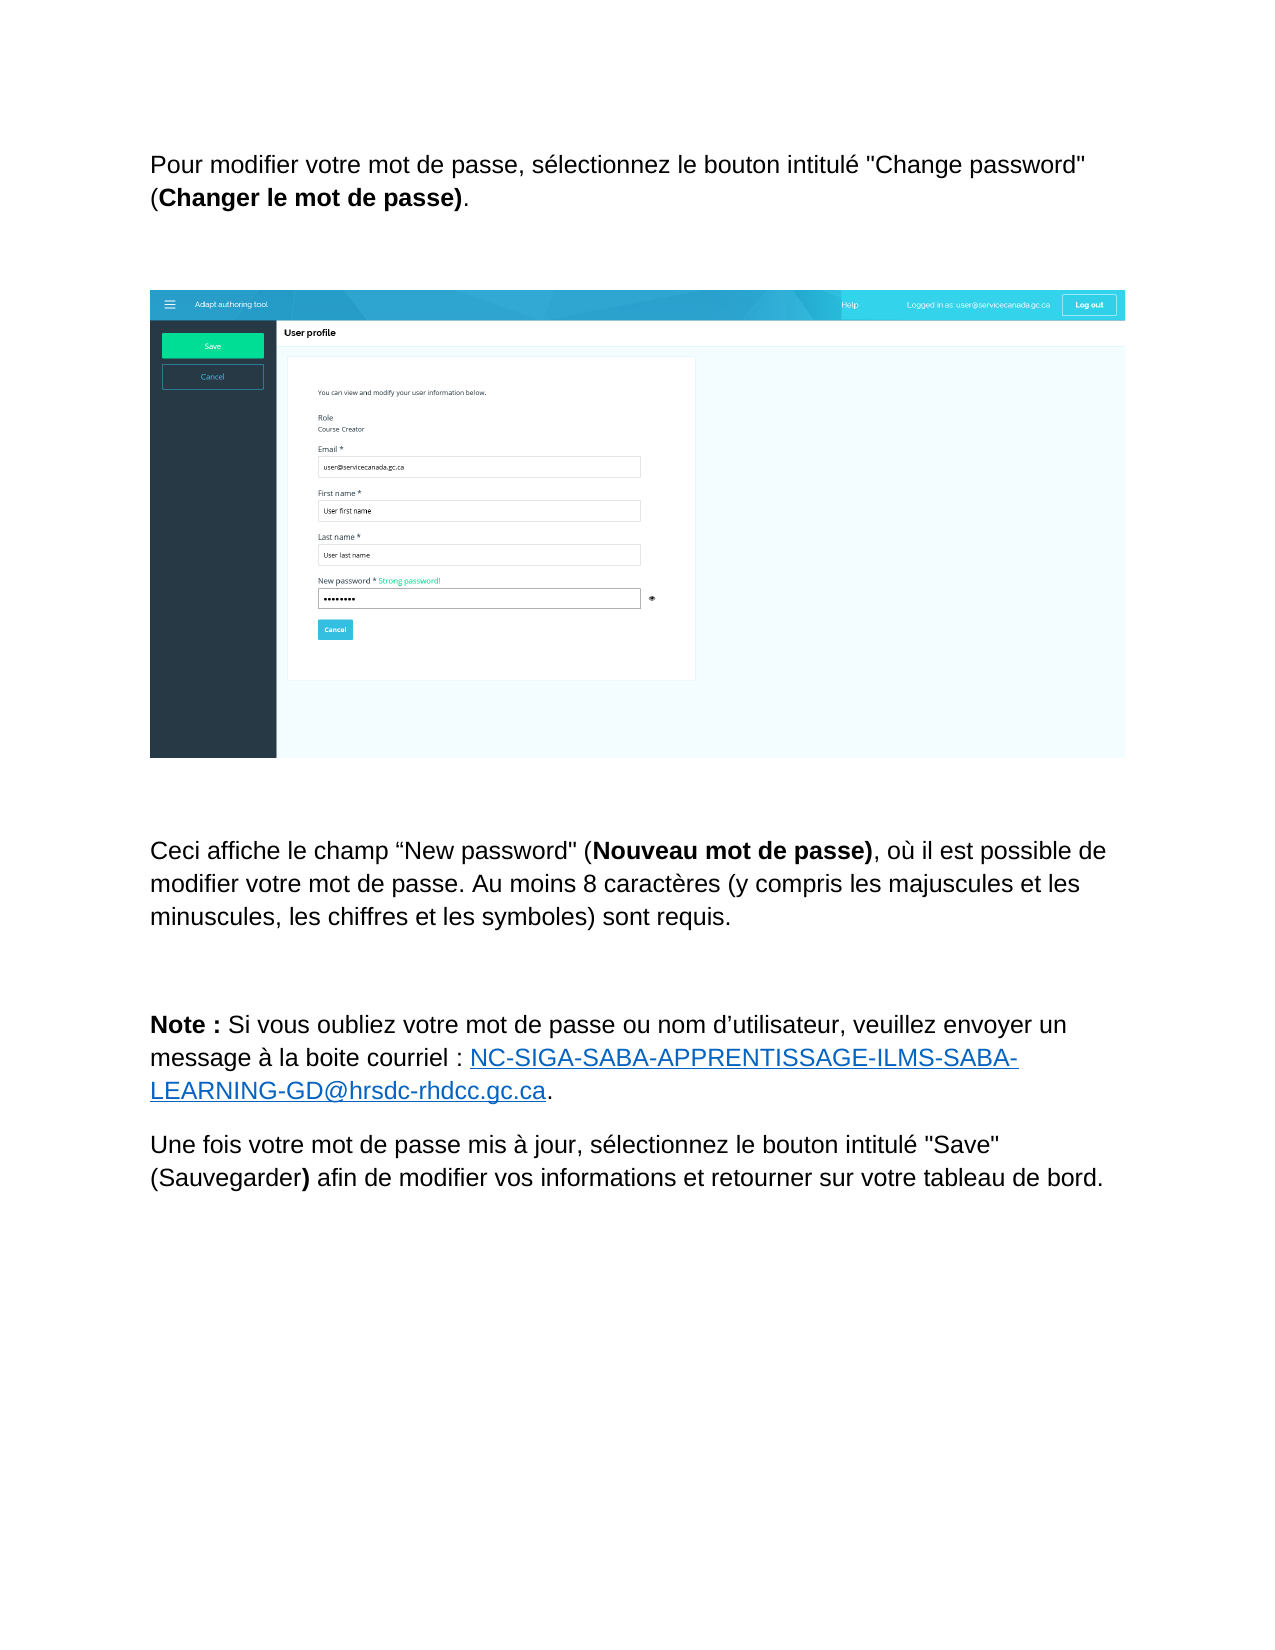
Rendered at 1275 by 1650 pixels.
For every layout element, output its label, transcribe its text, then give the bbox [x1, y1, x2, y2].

text Ceci affiche le champ “New password" (Nouveau mot de passe), où il est possible de modifier votre mot de passe. Au moins 8 caractères (y compris les majuscules et les minuscules, les chiffres et les symboles) sont requis. [150, 836, 1125, 931]
picture [150, 290, 1125, 758]
text Pour modifier votre mot de passe, sélectionnez le bouton intitulé "Change password" (Changer le mot de passe). [150, 150, 1125, 212]
text Une fois votre mot de passe mis à jour, sélectionnez le bouton intitulé "Save" (Sauvegarder) afin de modifier vos informations et retourner sur votre tableau de bord. [150, 1130, 1125, 1192]
text Note : Si vous oubliez votre mot de passe ou nom d’utilisateur, veuillez envoyer un message à la boite courriel : NC-SIGA-SABA-APPRENTISSAGE-ILMS-SABA-LEARNING-GD@hrsdc-rhdcc.gc.ca. [150, 1010, 1125, 1105]
